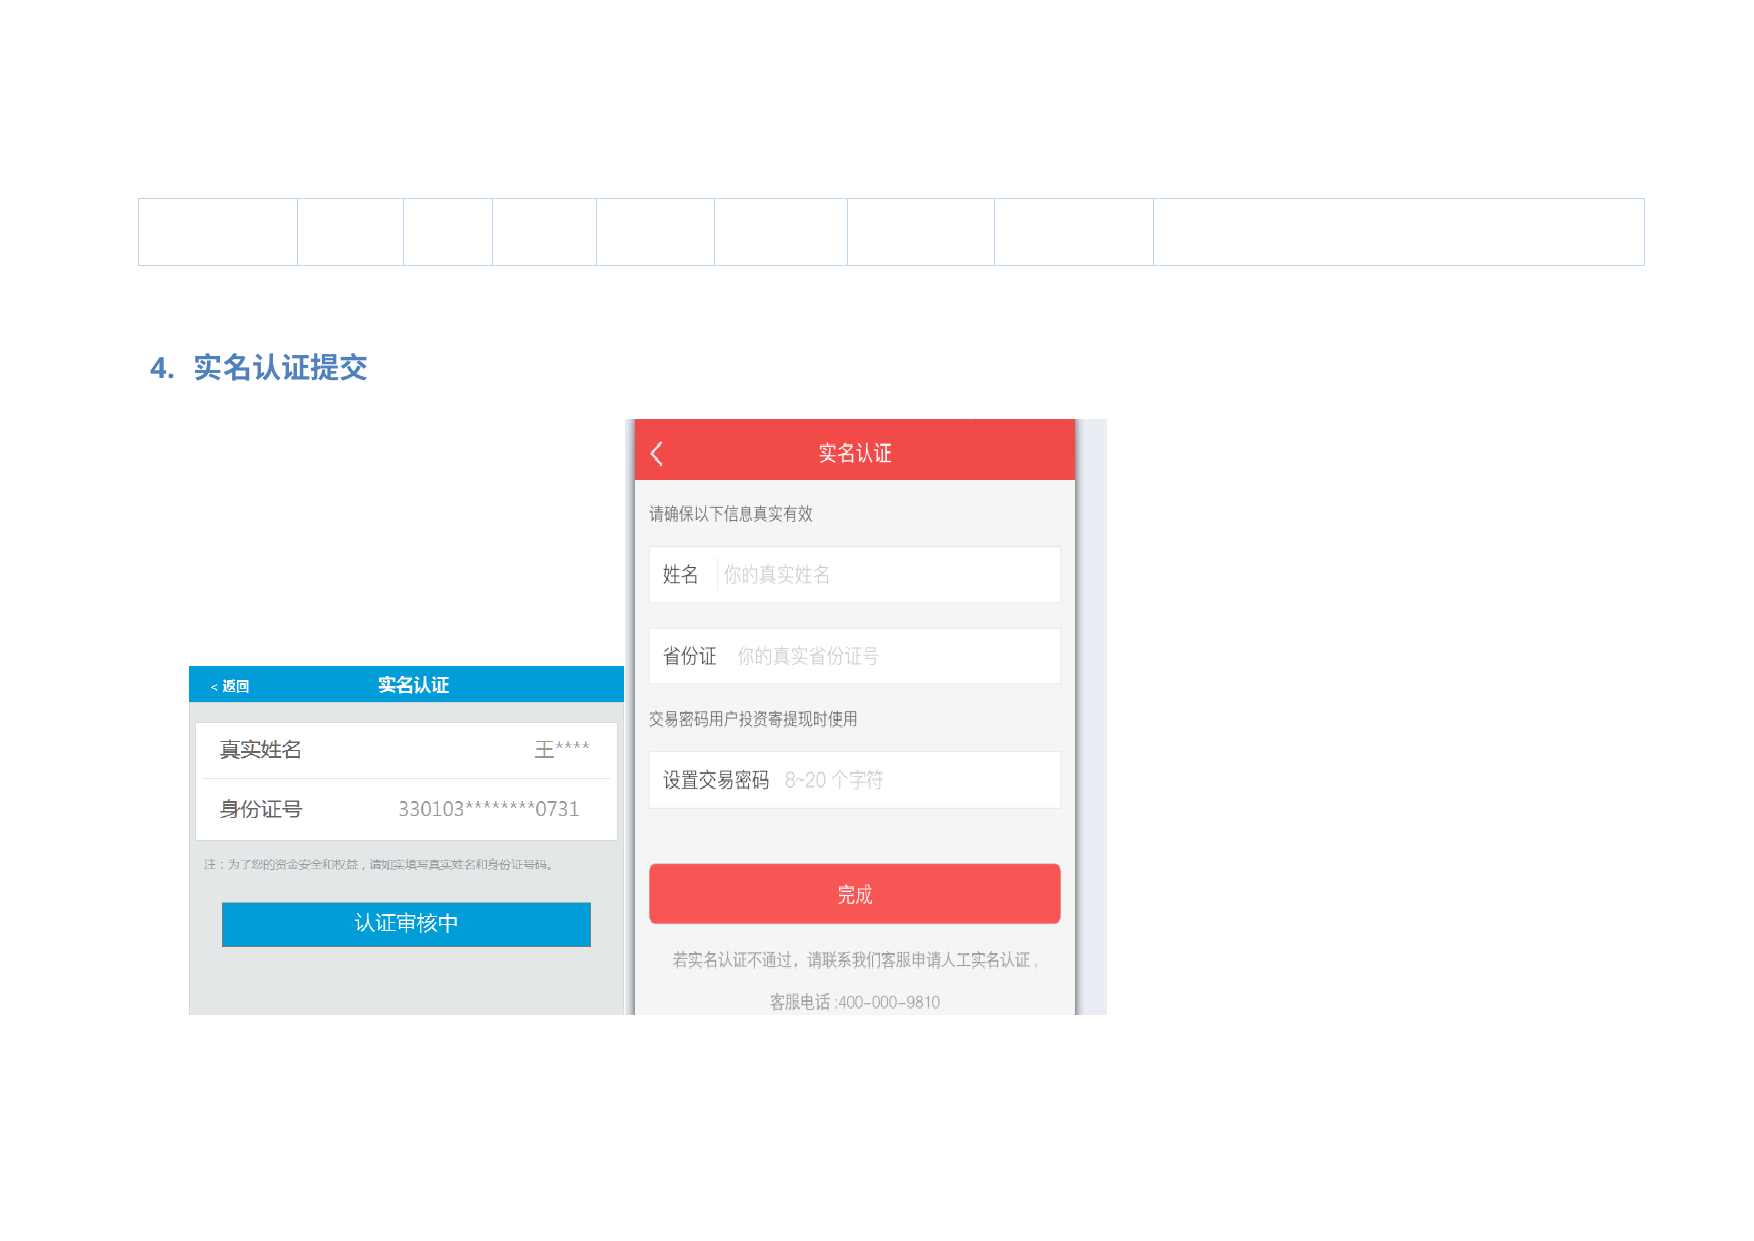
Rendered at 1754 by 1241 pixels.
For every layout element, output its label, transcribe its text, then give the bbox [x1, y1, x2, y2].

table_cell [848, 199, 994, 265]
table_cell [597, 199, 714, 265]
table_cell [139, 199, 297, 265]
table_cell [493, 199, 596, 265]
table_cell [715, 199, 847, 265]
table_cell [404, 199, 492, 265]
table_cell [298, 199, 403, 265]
picture [187, 419, 1107, 1015]
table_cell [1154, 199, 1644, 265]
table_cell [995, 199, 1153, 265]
subtitle 实名认证提交 [150, 335, 1604, 400]
